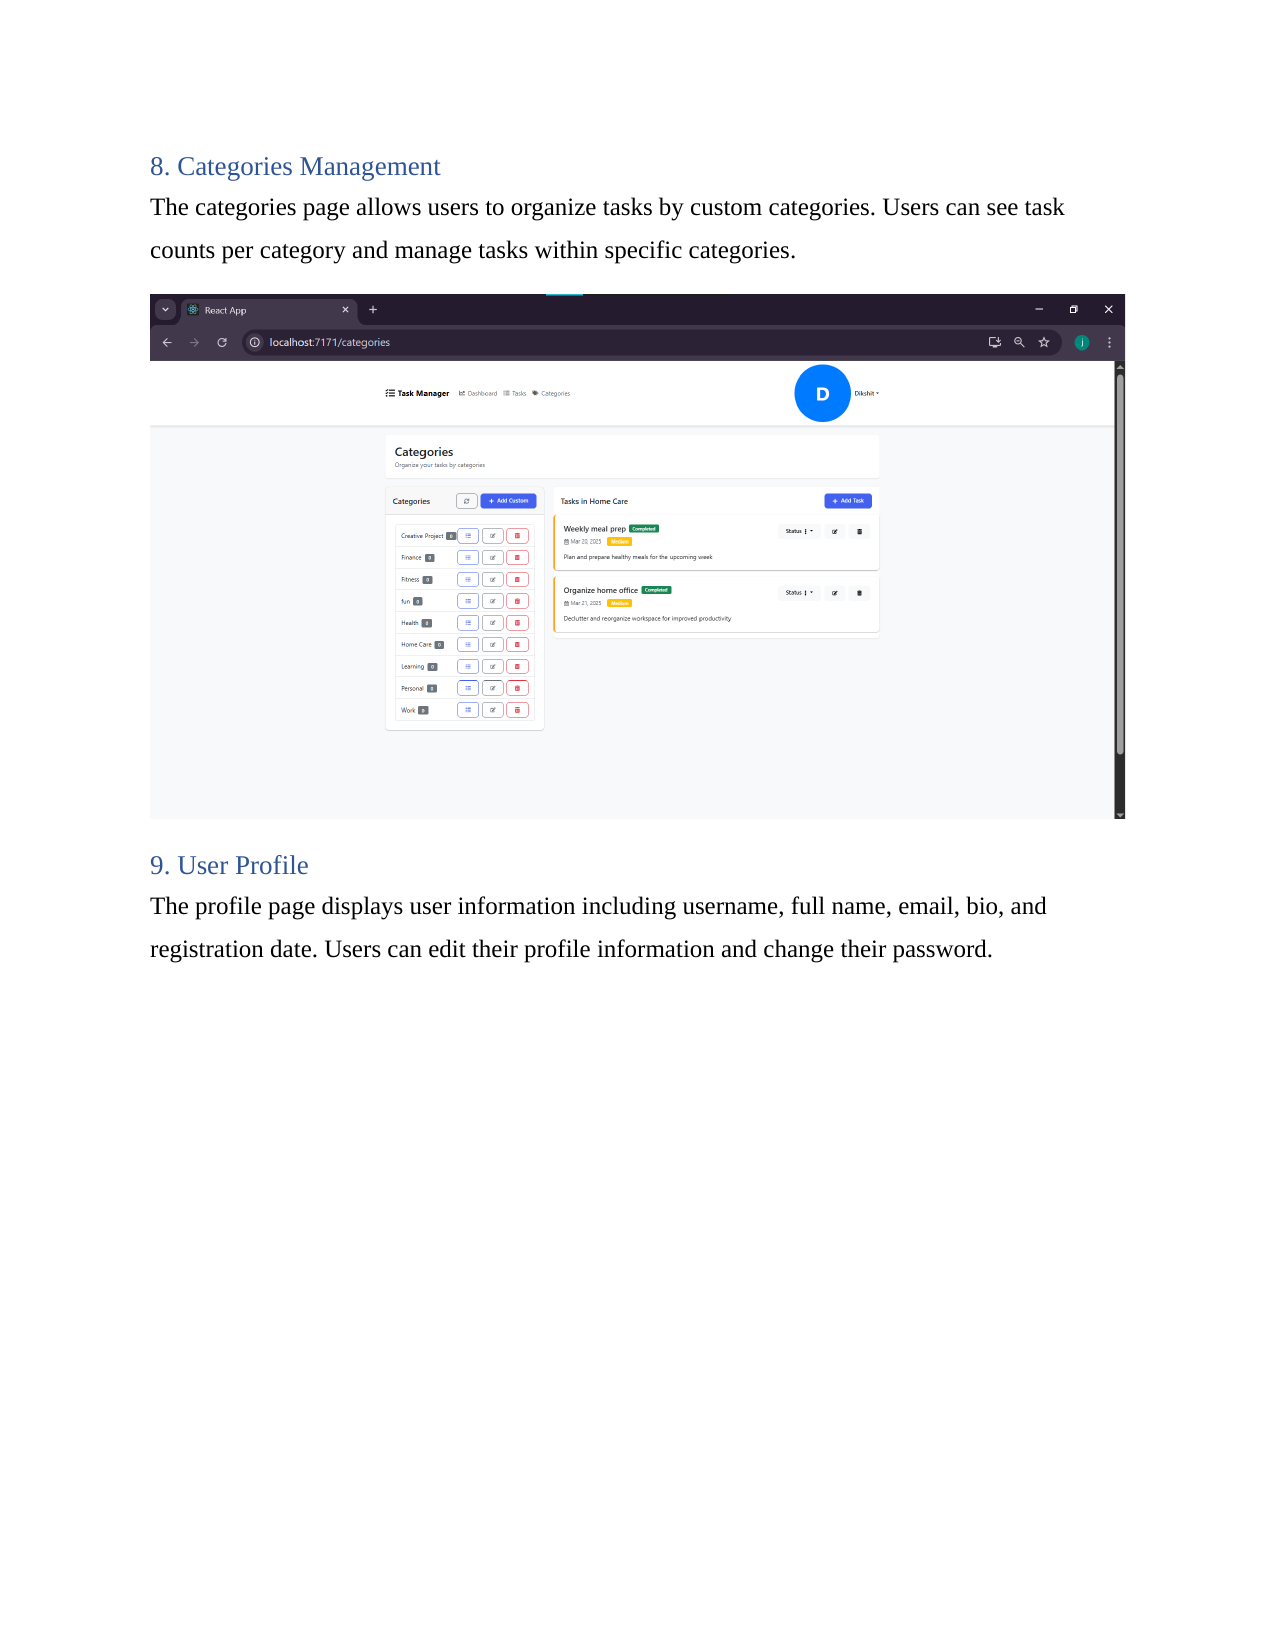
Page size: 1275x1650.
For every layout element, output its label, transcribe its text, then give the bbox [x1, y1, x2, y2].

picture [150, 294, 1125, 819]
text The profile page displays user information including username, full name, email, bio, and registration date. Users can edit their profile information and change their password. [150, 891, 1125, 963]
text The categories page allows users to organize tasks by custom categories. Users can see task counts per category and manage tasks within specific categories. [150, 192, 1125, 264]
subtitle 9. User Profile [150, 849, 1125, 880]
subtitle 8. Categories Management [150, 150, 1125, 181]
